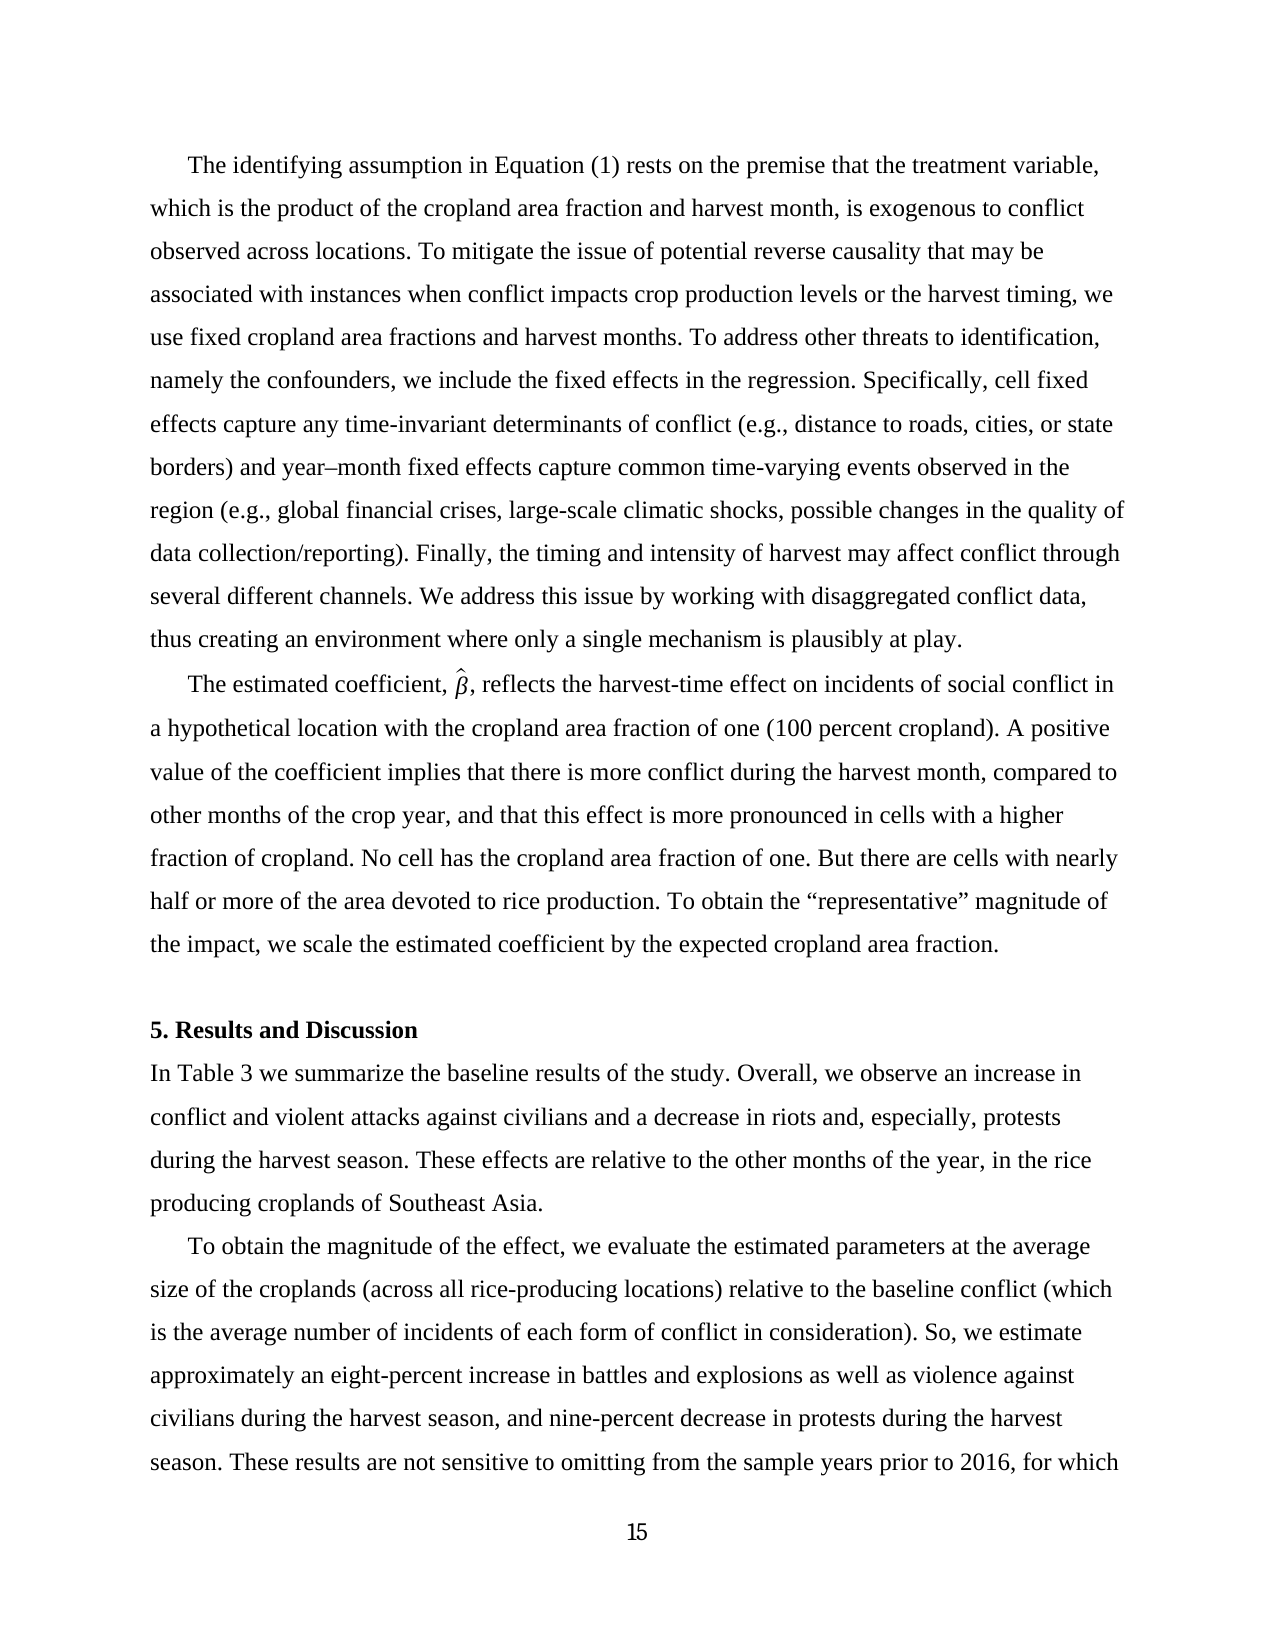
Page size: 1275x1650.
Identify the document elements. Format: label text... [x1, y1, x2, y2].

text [150, 1231, 1125, 1475]
text The estimated coefficient, , reflects the harvest-time effect on incidents of social conflict in a hypothetical location with the cropland area fraction of one (100 percent cropland). A positive value of the coefficient implies that there is more conflict during the harvest month, compared to other months of the crop year, and that this effect is more pronounced in cells with a higher fraction of cropland. No cell has the cropland area fraction of one. But there are cells with nearly half or more of the area devoted to rice production. To obtain the “representative” magnitude of the impact, we scale the estimated coefficient by the expected cropland area fraction. [150, 667, 1125, 958]
text 5. Results and Discussion [150, 1015, 1125, 1044]
text The identifying assumption in Equation (1) rests on the premise that the treatment variable, which is the product of the cropland area fraction and harvest month, is exogenous to conflict observed across locations. To mitigate the issue of potential reverse causality that may be associated with instances when conflict impacts crop production levels or the harvest timing, we use fixed cropland area fractions and harvest months. To address other threats to identification, namely the confounders, we include the fixed effects in the regression. Specifically, cell fixed effects capture any time-invariant determinants of conflict (e.g., distance to roads, cities, or state borders) and year–month fixed effects capture common time-varying events observed in the region (e.g., global financial crises, large-scale climatic shocks, possible changes in the quality of data collection/reporting). Finally, the timing and intensity of harvest may affect conflict through several different channels. We address this issue by working with disaggregated conflict data, thus creating an environment where only a single mechanism is plausibly at play. [150, 150, 1125, 653]
text In Table 3 we summarize the baseline results of the study. Overall, we observe an increase in conflict and violent attacks against civilians and a decrease in riots and, especially, protests during the harvest season. These effects are relative to the other months of the year, in the rice producing croplands of Southeast Asia. [150, 1058, 1125, 1217]
